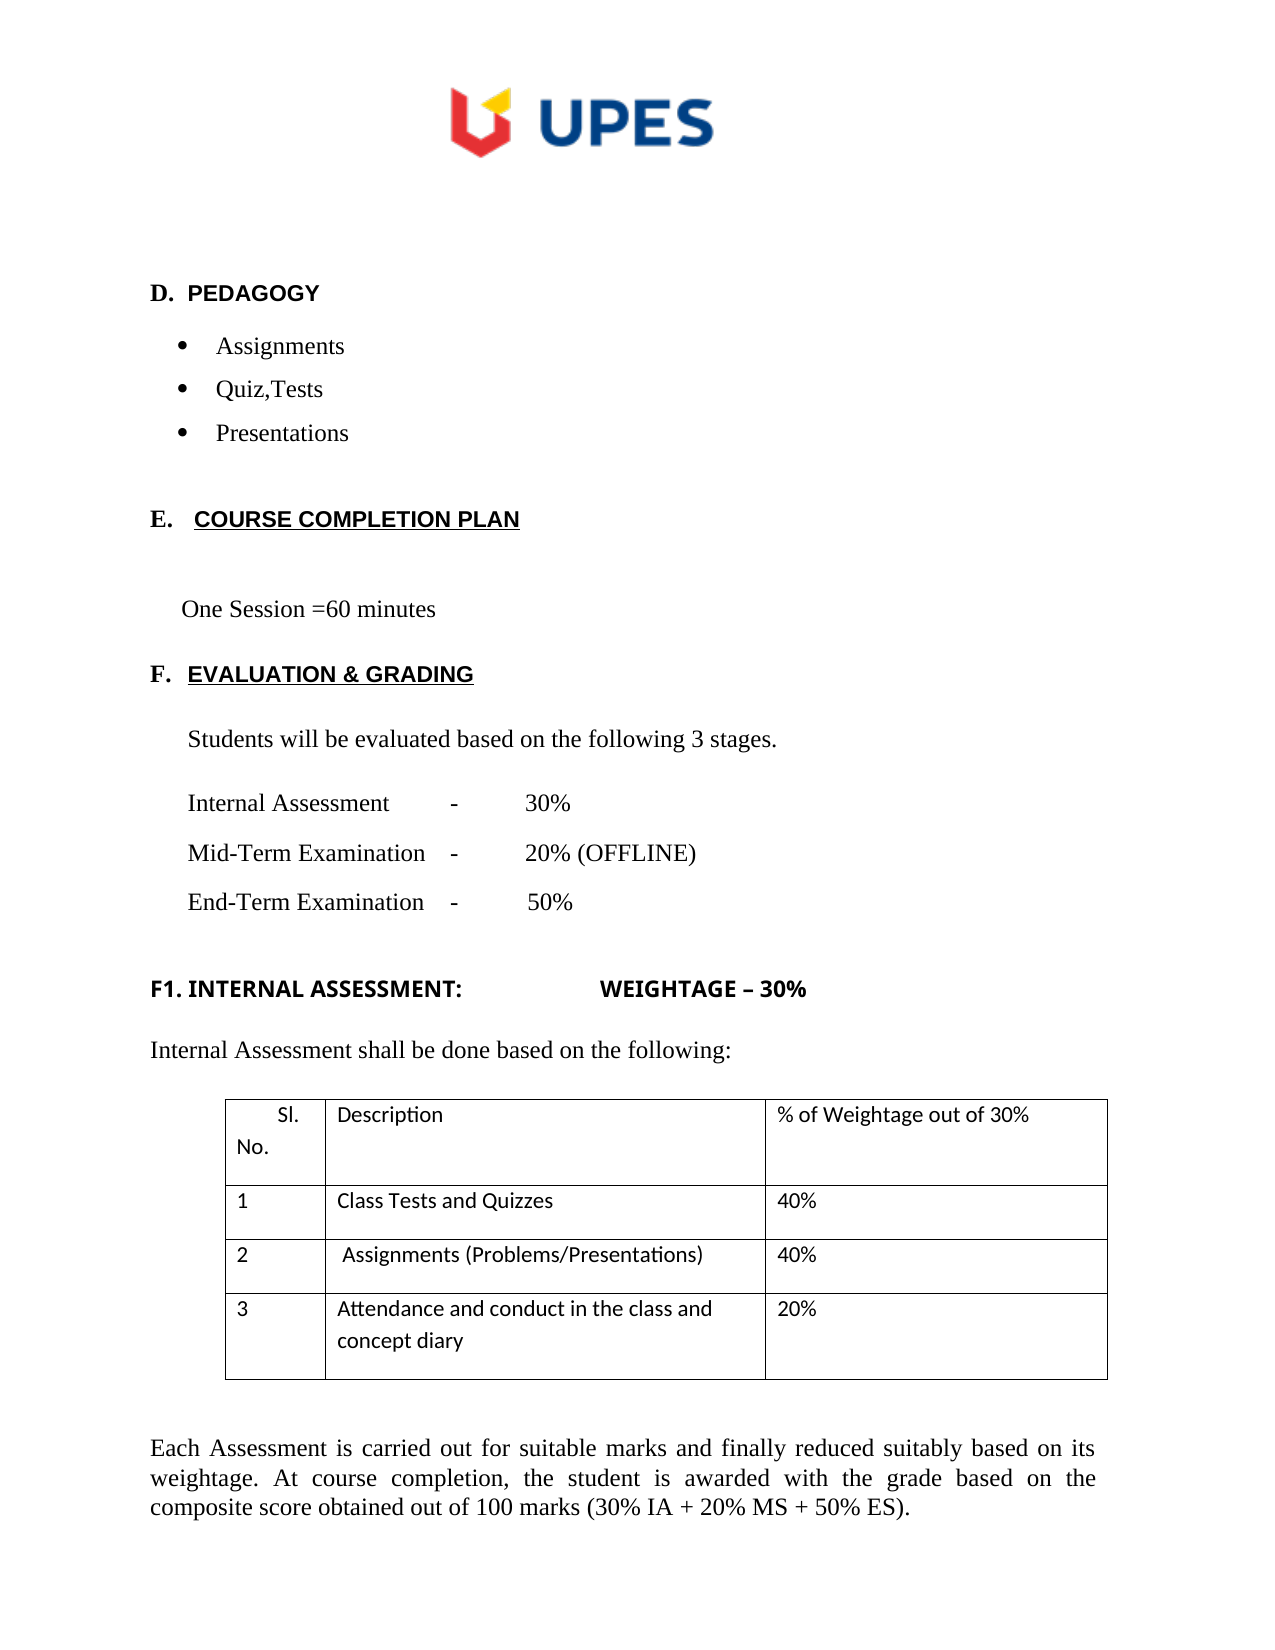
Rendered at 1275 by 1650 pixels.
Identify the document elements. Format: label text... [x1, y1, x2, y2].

table_header % of Weightage out of 30% [766, 1100, 1107, 1185]
table_cell 20% [766, 1294, 1107, 1378]
list Mid-Term Examination - 20% (OFFLINE) [187, 838, 1096, 866]
list EVALUATION & GRADING [150, 659, 1096, 688]
list Presentations [178, 418, 1096, 446]
list End-Term Examination - 50% [187, 887, 1096, 916]
table_cell 3 [226, 1294, 325, 1378]
table_cell 40% [766, 1240, 1107, 1293]
list Assignments [178, 331, 1096, 360]
table_cell 40% [766, 1186, 1107, 1239]
list Internal Assessment - 30% [187, 788, 1096, 817]
table_cell Class Tests and Quizzes [326, 1186, 765, 1239]
picture [434, 75, 730, 172]
text Each Assessment is carried out for suitable marks and finally reduced suitably based on its weightage. At course completion, the student is awarded with the grade based on the composite score obtained out of 100 marks (30% IA + 20% MS + 50% ES). [150, 1433, 1096, 1522]
list Quiz,Tests [178, 374, 1096, 403]
text Internal Assessment shall be done based on the following: [150, 1035, 1096, 1064]
list COURSE COMPLETION PLAN [150, 504, 1096, 533]
text One Session =60 minutes [150, 594, 1096, 622]
table_header Description [326, 1100, 765, 1185]
table_cell 1 [226, 1186, 325, 1239]
table_cell Attendance and conduct in the class and concept diary [326, 1294, 765, 1378]
table_header Sl. No. [226, 1100, 325, 1185]
list Students will be evaluated based on the following 3 stages. [187, 724, 1096, 753]
text F1. INTERNAL ASSESSMENT: WEIGHTAGE – 30% [150, 973, 1096, 1004]
table_cell 2 [226, 1240, 325, 1293]
list PEDAGOGY [150, 278, 1096, 306]
table_cell Assignments (Problems/Presentations) [326, 1240, 765, 1293]
